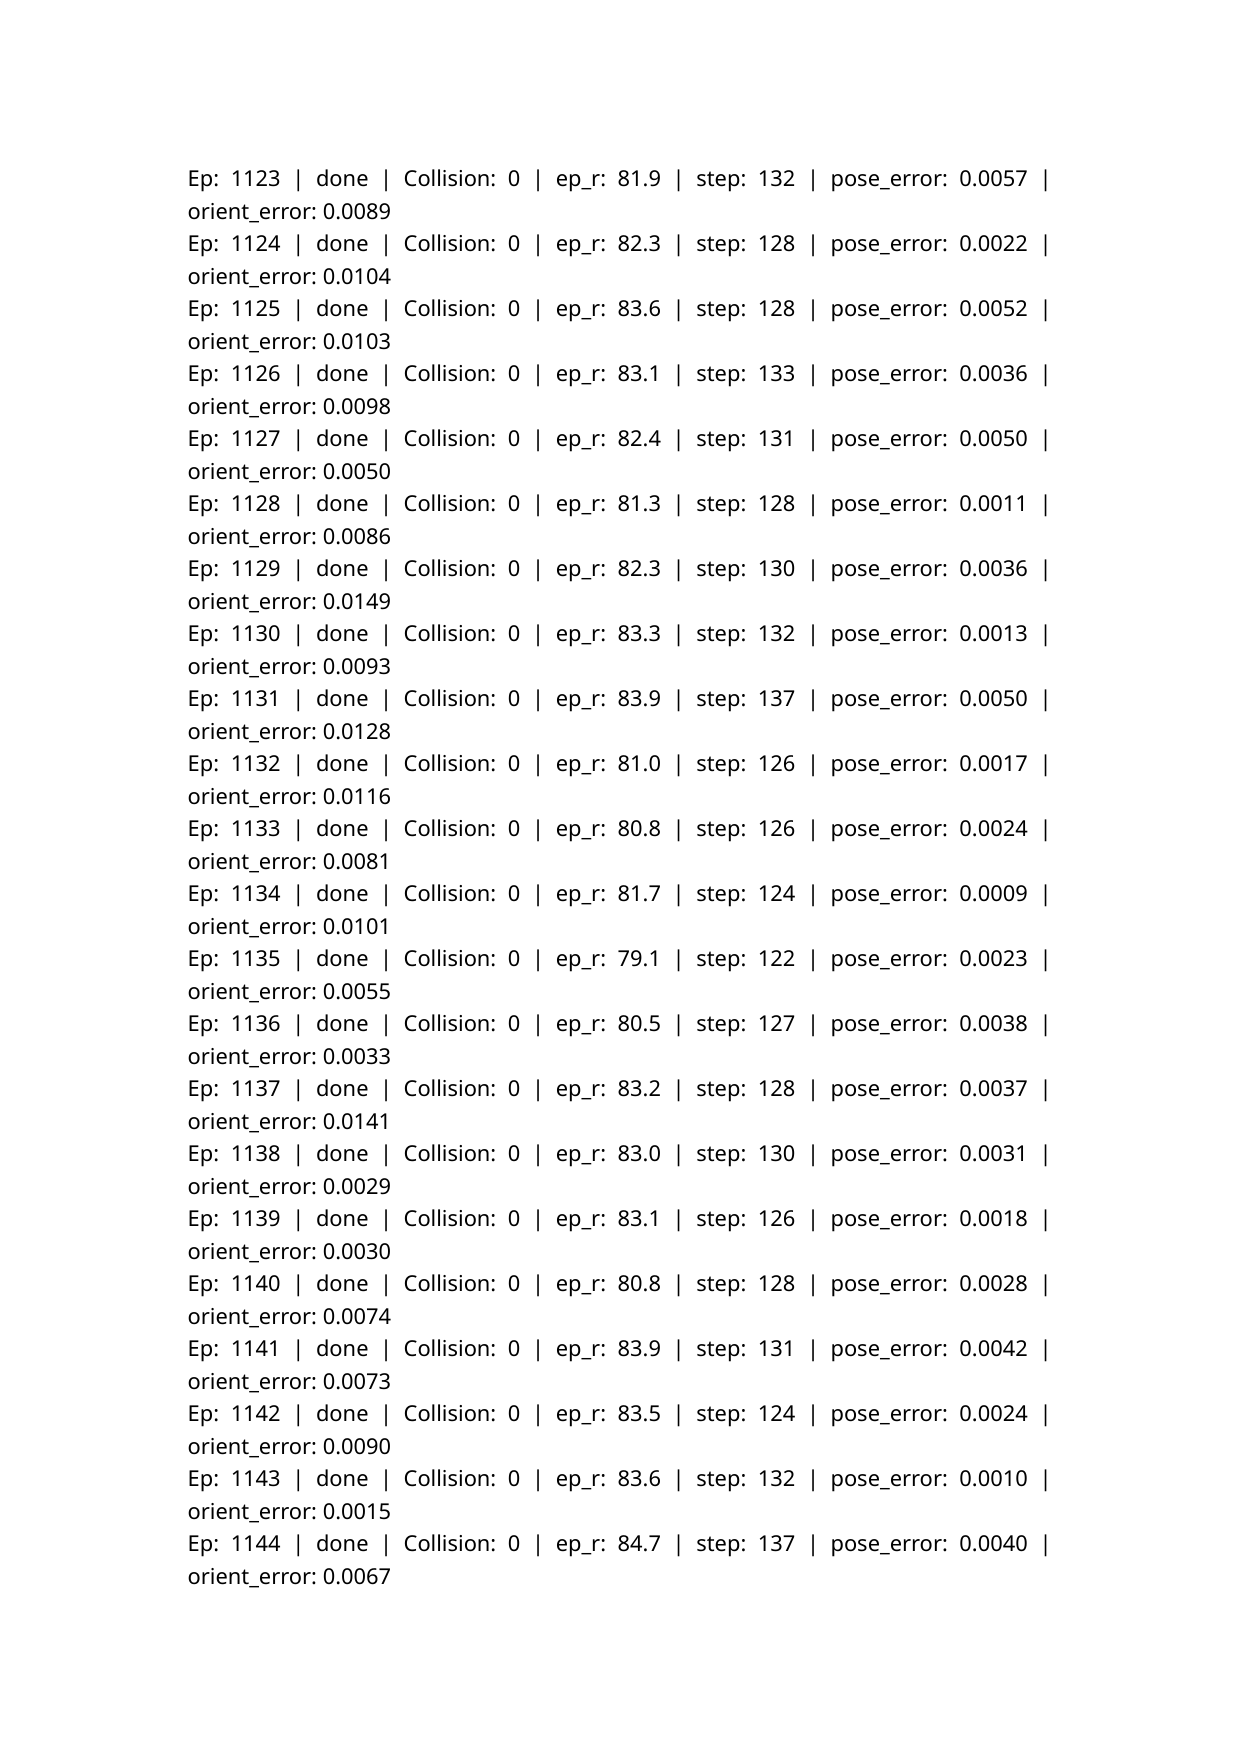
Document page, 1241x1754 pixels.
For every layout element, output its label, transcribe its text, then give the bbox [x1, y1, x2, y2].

text Ep: 1129 | done | Collision: 0 | ep_r: 82.3 | step: 130 | pose_error: 0.0036 | orient_error: 0.0149 [187, 552, 1053, 617]
text Ep: 1133 | done | Collision: 0 | ep_r: 80.8 | step: 126 | pose_error: 0.0024 | orient_error: 0.0081 [187, 812, 1053, 877]
text Ep: 1141 | done | Collision: 0 | ep_r: 83.9 | step: 131 | pose_error: 0.0042 | orient_error: 0.0073 [187, 1332, 1053, 1397]
text Ep: 1138 | done | Collision: 0 | ep_r: 83.0 | step: 130 | pose_error: 0.0031 | orient_error: 0.0029 [187, 1137, 1053, 1202]
text Ep: 1144 | done | Collision: 0 | ep_r: 84.7 | step: 137 | pose_error: 0.0040 | orient_error: 0.0067 [187, 1527, 1053, 1592]
text Ep: 1140 | done | Collision: 0 | ep_r: 80.8 | step: 128 | pose_error: 0.0028 | orient_error: 0.0074 [187, 1267, 1053, 1332]
text Ep: 1126 | done | Collision: 0 | ep_r: 83.1 | step: 133 | pose_error: 0.0036 | orient_error: 0.0098 [187, 357, 1053, 422]
text Ep: 1137 | done | Collision: 0 | ep_r: 83.2 | step: 128 | pose_error: 0.0037 | orient_error: 0.0141 [187, 1072, 1053, 1137]
text Ep: 1136 | done | Collision: 0 | ep_r: 80.5 | step: 127 | pose_error: 0.0038 | orient_error: 0.0033 [187, 1007, 1053, 1072]
text Ep: 1124 | done | Collision: 0 | ep_r: 82.3 | step: 128 | pose_error: 0.0022 | orient_error: 0.0104 [187, 227, 1053, 292]
text Ep: 1128 | done | Collision: 0 | ep_r: 81.3 | step: 128 | pose_error: 0.0011 | orient_error: 0.0086 [187, 487, 1053, 552]
text Ep: 1125 | done | Collision: 0 | ep_r: 83.6 | step: 128 | pose_error: 0.0052 | orient_error: 0.0103 [187, 292, 1053, 357]
text Ep: 1123 | done | Collision: 0 | ep_r: 81.9 | step: 132 | pose_error: 0.0057 | orient_error: 0.0089 [187, 162, 1053, 227]
text Ep: 1131 | done | Collision: 0 | ep_r: 83.9 | step: 137 | pose_error: 0.0050 | orient_error: 0.0128 [187, 682, 1053, 747]
text Ep: 1130 | done | Collision: 0 | ep_r: 83.3 | step: 132 | pose_error: 0.0013 | orient_error: 0.0093 [187, 617, 1053, 682]
text Ep: 1132 | done | Collision: 0 | ep_r: 81.0 | step: 126 | pose_error: 0.0017 | orient_error: 0.0116 [187, 747, 1053, 812]
text Ep: 1139 | done | Collision: 0 | ep_r: 83.1 | step: 126 | pose_error: 0.0018 | orient_error: 0.0030 [187, 1202, 1053, 1267]
text Ep: 1135 | done | Collision: 0 | ep_r: 79.1 | step: 122 | pose_error: 0.0023 | orient_error: 0.0055 [187, 942, 1053, 1007]
text Ep: 1134 | done | Collision: 0 | ep_r: 81.7 | step: 124 | pose_error: 0.0009 | orient_error: 0.0101 [187, 877, 1053, 942]
text Ep: 1143 | done | Collision: 0 | ep_r: 83.6 | step: 132 | pose_error: 0.0010 | orient_error: 0.0015 [187, 1462, 1053, 1527]
text Ep: 1127 | done | Collision: 0 | ep_r: 82.4 | step: 131 | pose_error: 0.0050 | orient_error: 0.0050 [187, 422, 1053, 487]
text Ep: 1142 | done | Collision: 0 | ep_r: 83.5 | step: 124 | pose_error: 0.0024 | orient_error: 0.0090 [187, 1397, 1053, 1462]
